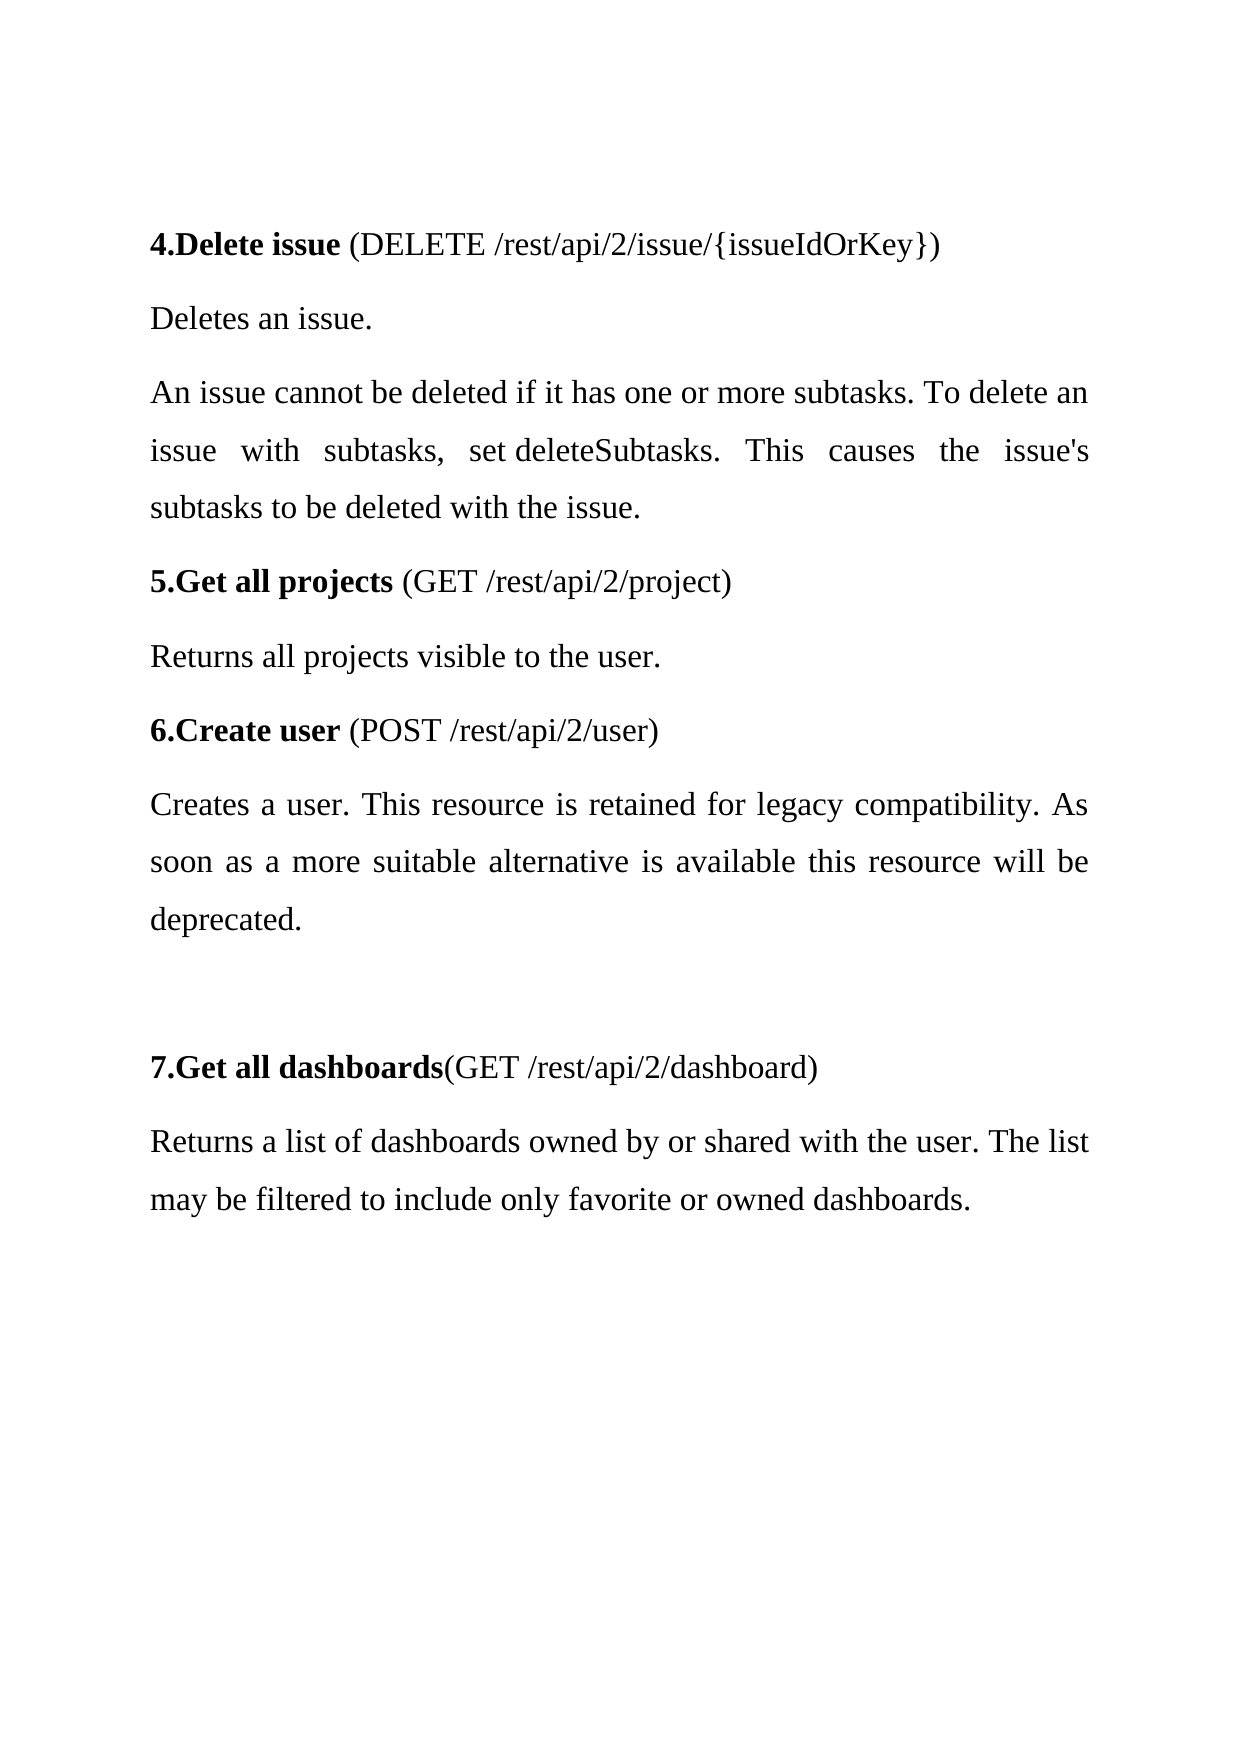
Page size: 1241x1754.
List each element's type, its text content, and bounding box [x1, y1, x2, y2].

text An issue cannot be deleted if it has one or more subtasks. To delete an issue with subtasks, set deleteSubtasks. This causes the issue's subtasks to be deleted with the issue. [150, 372, 1090, 526]
text 6.Create user (POST /rest/api/2/user) [150, 710, 1090, 748]
text 4.Delete issue (DELETE /rest/api/2/issue/{issueIdOrKey}) [150, 224, 1090, 262]
text Deletes an issue. [150, 298, 1090, 337]
text Returns a list of dashboards owned by or shared with the user. The list may be filtered to include only favorite or owned dashboards. [150, 1122, 1090, 1217]
text 7.Get all dashboards(GET /rest/api/2/dashboard) [150, 1047, 1090, 1086]
text Returns all projects visible to the user. [150, 636, 1090, 674]
text Creates a user. This resource is retained for legacy compatibility. As soon as a more suitable alternative is available this resource will be deprecated. [150, 784, 1090, 937]
text 5.Get all projects (GET /rest/api/2/project) [150, 562, 1090, 600]
